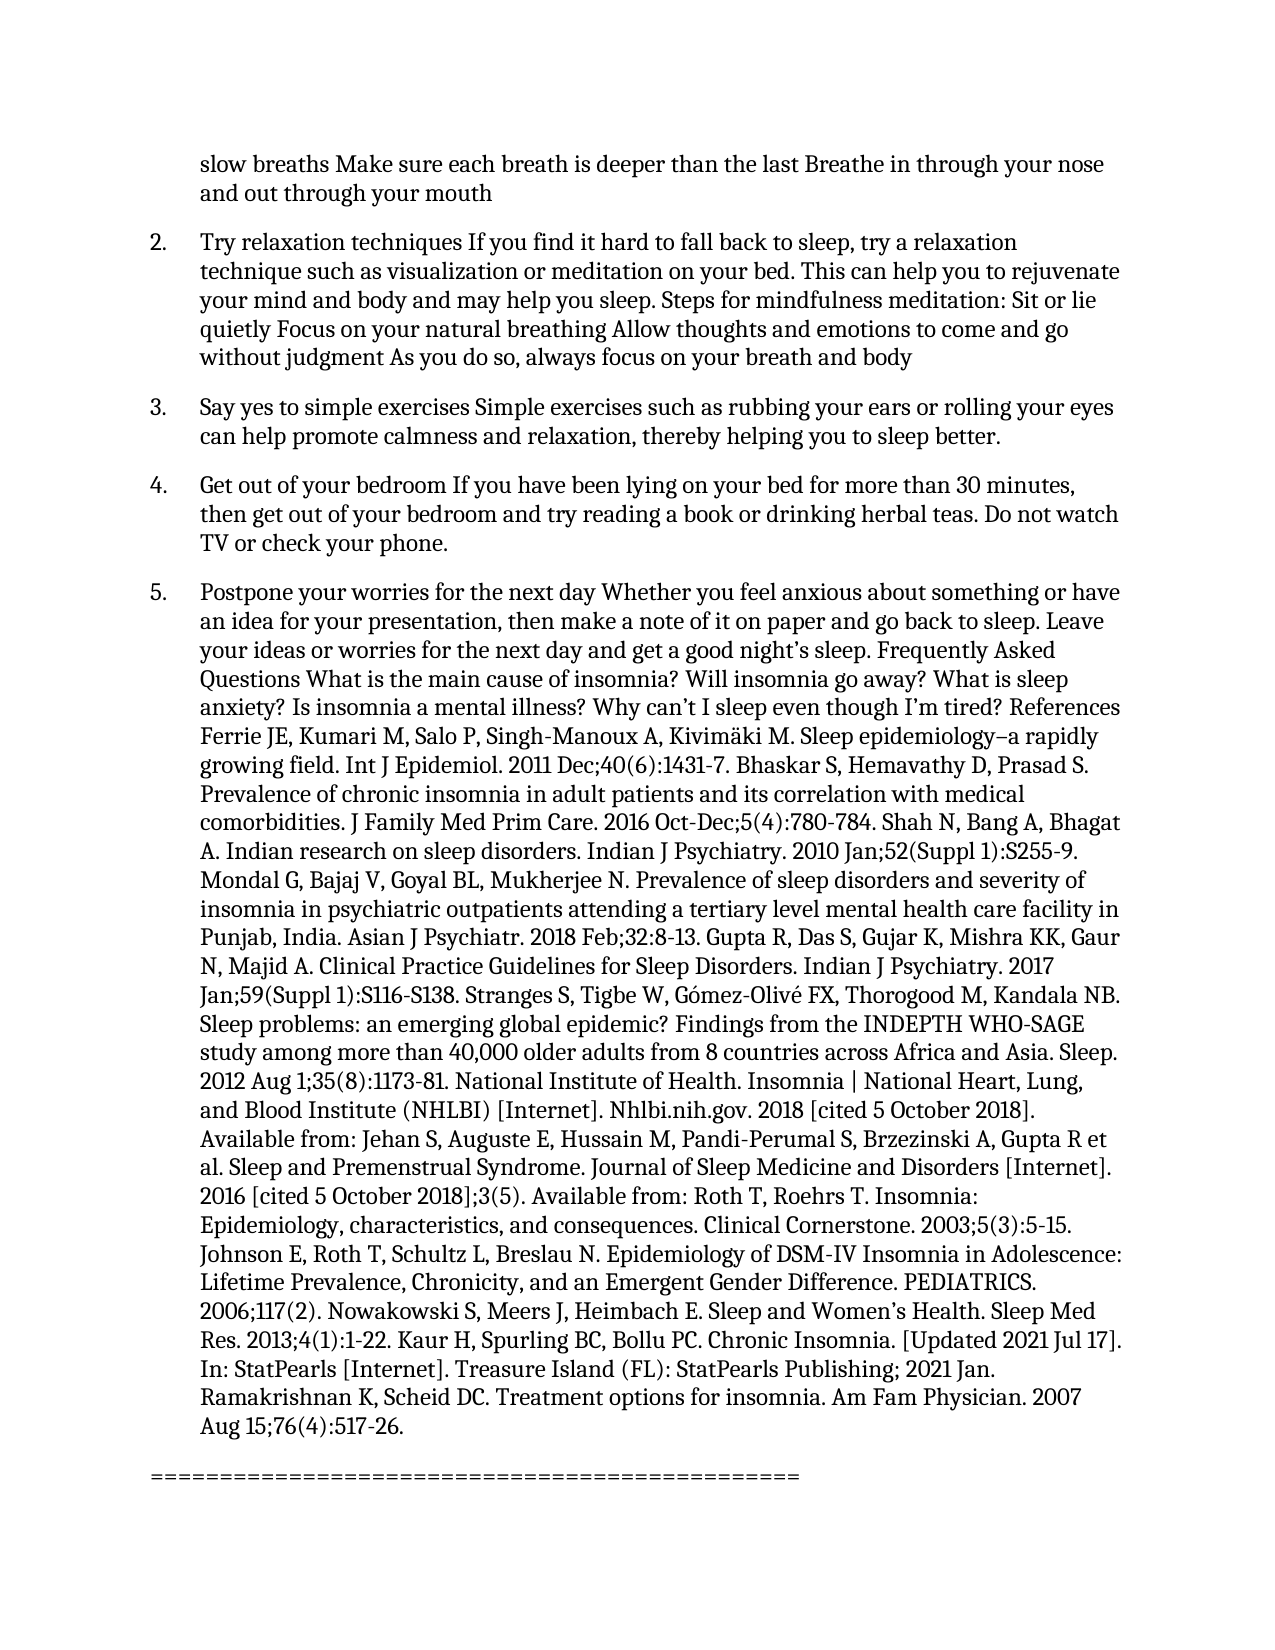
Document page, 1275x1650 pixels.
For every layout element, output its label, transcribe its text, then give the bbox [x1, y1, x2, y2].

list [150, 150, 1125, 207]
text =============================================== [150, 1462, 1125, 1490]
list Say yes to simple exercises Simple exercises such as rubbing your ears or rolling your eyes can help promote calmness and relaxation, thereby helping you to sleep better. [150, 393, 1125, 450]
list Get out of your bedroom If you have been lying on your bed for more than 30 minutes, then get out of your bedroom and try reading a book or drinking herbal teas. Do not watch TV or check your phone. [150, 471, 1125, 557]
list Try relaxation techniques If you find it hard to fall back to sleep, try a relaxation technique such as visualization or meditation on your bed. This can help you to rejuvenate your mind and body and may help you sleep. Steps for mindfulness meditation: Sit or lie quietly Focus on your natural breathing Allow thoughts and emotions to come and go without judgment As you do so, always focus on your breath and body [150, 228, 1125, 372]
list Postpone your worries for the next day Whether you feel anxious about something or have an idea for your presentation, then make a note of it on paper and go back to sleep. Leave your ideas or worries for the next day and get a good night’s sleep. Frequently Asked Questions What is the main cause of insomnia? Will insomnia go away? What is sleep anxiety? Is insomnia a mental illness? Why can’t I sleep even though I’m tired? References Ferrie JE, Kumari M, Salo P, Singh-Manoux A, Kivimäki M. Sleep epidemiology–a rapidly growing field. Int J Epidemiol. 2011 Dec;40(6):1431-7. Bhaskar S, Hemavathy D, Prasad S. Prevalence of chronic insomnia in adult patients and its correlation with medical comorbidities. J Family Med Prim Care. 2016 Oct-Dec;5(4):780-784. Shah N, Bang A, Bhagat A. Indian research on sleep disorders. Indian J Psychiatry. 2010 Jan;52(Suppl 1):S255-9. Mondal G, Bajaj V, Goyal BL, Mukherjee N. Prevalence of sleep disorders and severity of insomnia in psychiatric outpatients attending a tertiary level mental health care facility in Punjab, India. Asian J Psychiatr. 2018 Feb;32:8-13. Gupta R, Das S, Gujar K, Mishra KK, Gaur N, Majid A. Clinical Practice Guidelines for Sleep Disorders. Indian J Psychiatry. 2017 Jan;59(Suppl 1):S116-S138. Stranges S, Tigbe W, Gómez-Olivé FX, Thorogood M, Kandala NB. Sleep problems: an emerging global epidemic? Findings from the INDEPTH WHO-SAGE study among more than 40,000 older adults from 8 countries across Africa and Asia. Sleep. 2012 Aug 1;35(8):1173-81. National Institute of Health. Insomnia | National Heart, Lung, and Blood Institute (NHLBI) [Internet]. Nhlbi.nih.gov. 2018 [cited 5 October 2018]. Available from: Jehan S, Auguste E, Hussain M, Pandi-Perumal S, Brzezinski A, Gupta R et al. Sleep and Premenstrual Syndrome. Journal of Sleep Medicine and Disorders [Internet]. 2016 [cited 5 October 2018];3(5). Available from: Roth T, Roehrs T. Insomnia: Epidemiology, characteristics, and consequences. Clinical Cornerstone. 2003;5(3):5-15. Johnson E, Roth T, Schultz L, Breslau N. Epidemiology of DSM-IV Insomnia in Adolescence: Lifetime Prevalence, Chronicity, and an Emergent Gender Difference. PEDIATRICS. 2006;117(2). Nowakowski S, Meers J, Heimbach E. Sleep and Women’s Health. Sleep Med Res. 2013;4(1):1-22. Kaur H, Spurling BC, Bollu PC. Chronic Insomnia. [Updated 2021 Jul 17]. In: StatPearls [Internet]. Treasure Island (FL): StatPearls Publishing; 2021 Jan. Ramakrishnan K, Scheid DC. Treatment options for insomnia. Am Fam Physician. 2007 Aug 15;76(4):517-26. [150, 578, 1125, 1441]
